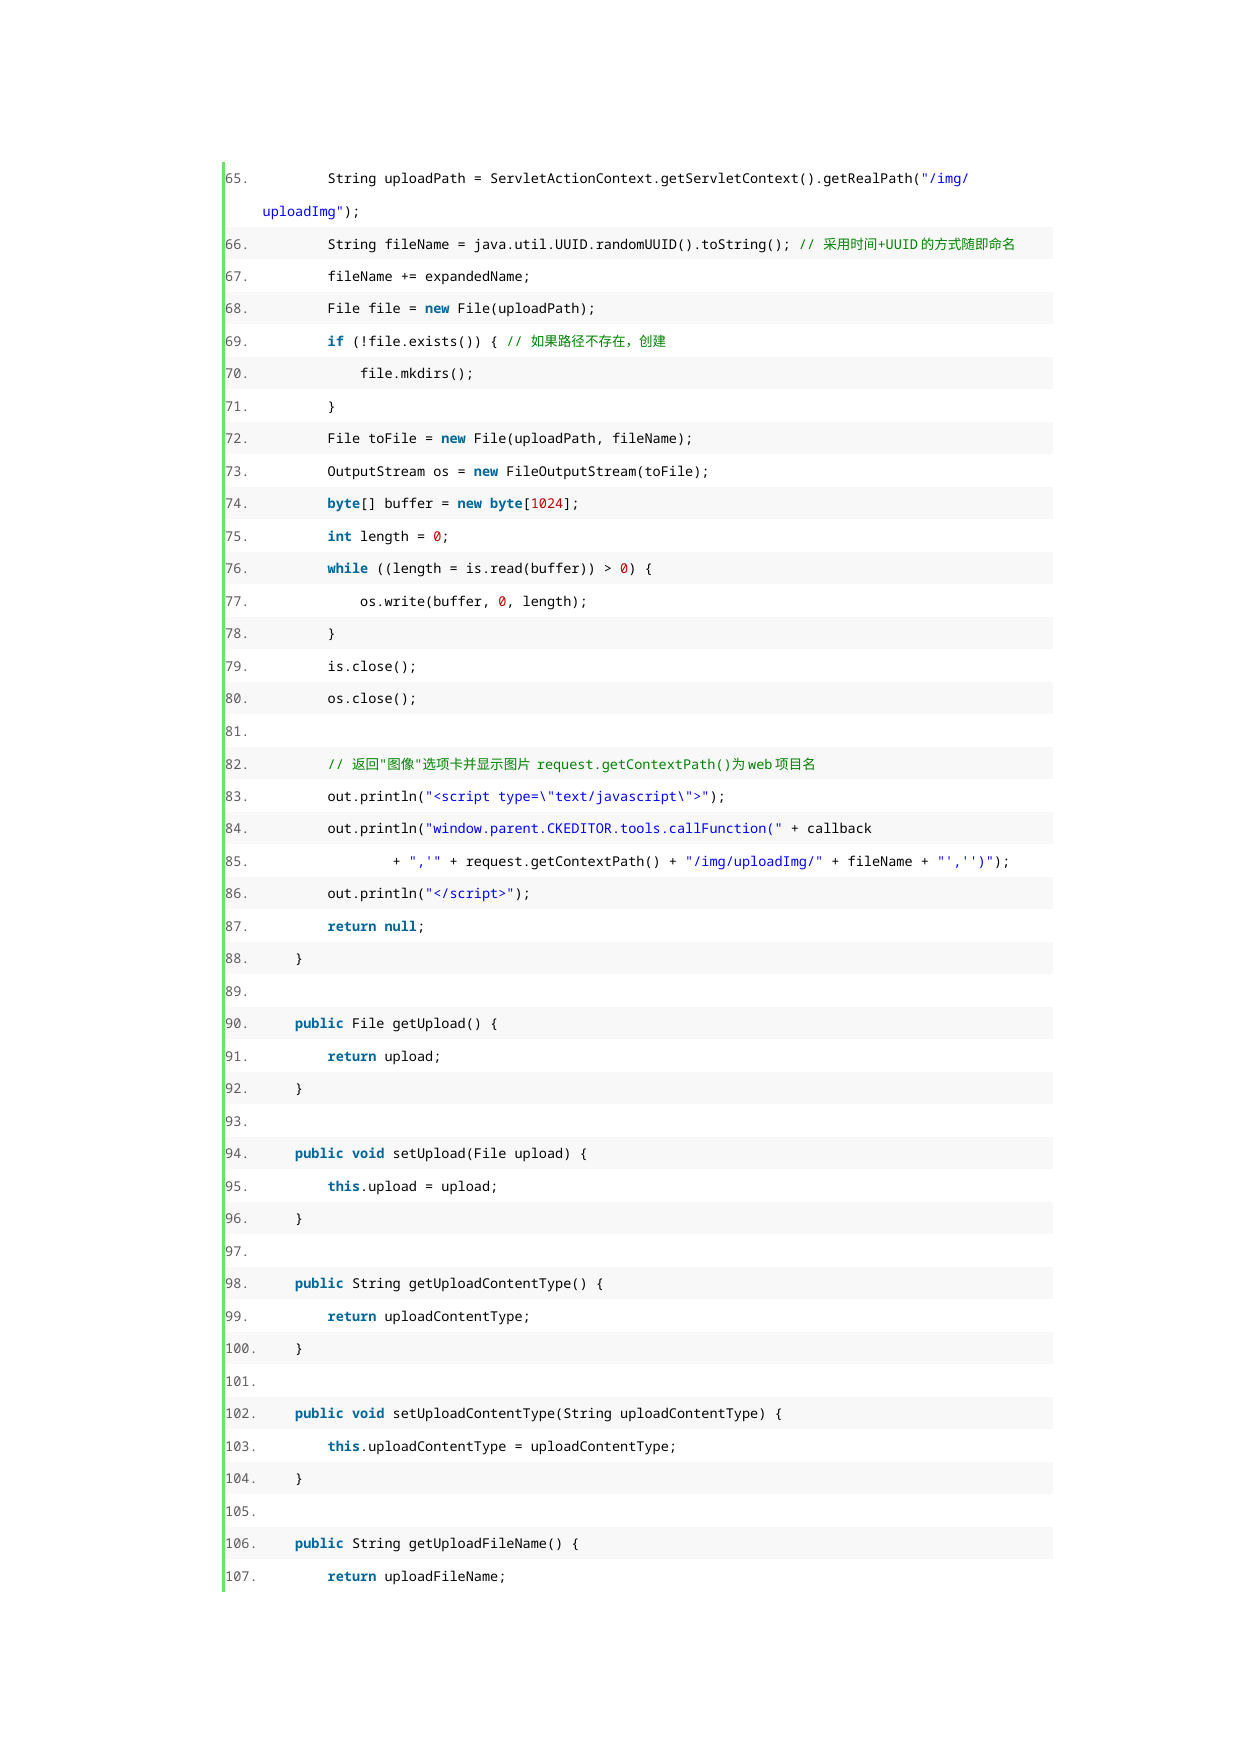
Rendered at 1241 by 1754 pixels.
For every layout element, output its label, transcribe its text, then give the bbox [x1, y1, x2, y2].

list fileName += expandedName; [225, 259, 1053, 292]
list file.mkdirs(); [225, 357, 1053, 389]
list int length = 0; [225, 519, 1053, 552]
list String fileName = java.util.UUID.randomUUID().toString(); // 采用时间+UUID的方式随即命名 [225, 227, 1053, 259]
list public String getUploadFileName() { [225, 1527, 1053, 1559]
list byte[] buffer = new byte[1024]; [225, 487, 1053, 519]
list public String getUploadContentType() { [225, 1267, 1053, 1299]
list } [225, 389, 1053, 422]
list + ",'" + request.getContextPath() + "/img/uploadImg/" + fileName + "','')"); [225, 844, 1053, 877]
list public void setUpload(File upload) { [225, 1137, 1053, 1169]
list return null; [225, 909, 1053, 942]
list File toFile = new File(uploadPath, fileName); [225, 422, 1053, 454]
list this.upload = upload; [225, 1169, 1053, 1202]
list is.close(); [225, 649, 1053, 682]
list out.println("<script type=\"text/javascript\">"); [225, 779, 1053, 812]
list while ((length = is.read(buffer)) > 0) { [225, 552, 1053, 584]
list File file = new File(uploadPath); [225, 292, 1053, 324]
list os.write(buffer, 0, length); [225, 584, 1053, 617]
list } [225, 1332, 1053, 1364]
list os.close(); [225, 682, 1053, 714]
list public File getUpload() { [225, 1007, 1053, 1039]
list } [225, 942, 1053, 974]
list out.println("</script>"); [225, 877, 1053, 909]
list if (!file.exists()) { // 如果路径不存在，创建 [225, 324, 1053, 357]
list String uploadPath = ServletActionContext.getServletContext().getRealPath("/img/uploadImg"); [225, 162, 1053, 227]
list return uploadContentType; [225, 1299, 1053, 1332]
list } [225, 617, 1053, 649]
list return upload; [225, 1039, 1053, 1072]
list public void setUploadContentType(String uploadContentType) { [225, 1397, 1053, 1429]
list // 返回"图像"选项卡并显示图片 request.getContextPath()为web项目名 [225, 747, 1053, 779]
list OutputStream os = new FileOutputStream(toFile); [225, 454, 1053, 487]
list } [225, 1462, 1053, 1494]
list } [225, 1072, 1053, 1104]
list } [225, 1202, 1053, 1234]
list this.uploadContentType = uploadContentType; [225, 1429, 1053, 1462]
list return uploadFileName; [225, 1559, 1053, 1592]
list out.println("window.parent.CKEDITOR.tools.callFunction(" + callback [225, 812, 1053, 844]
